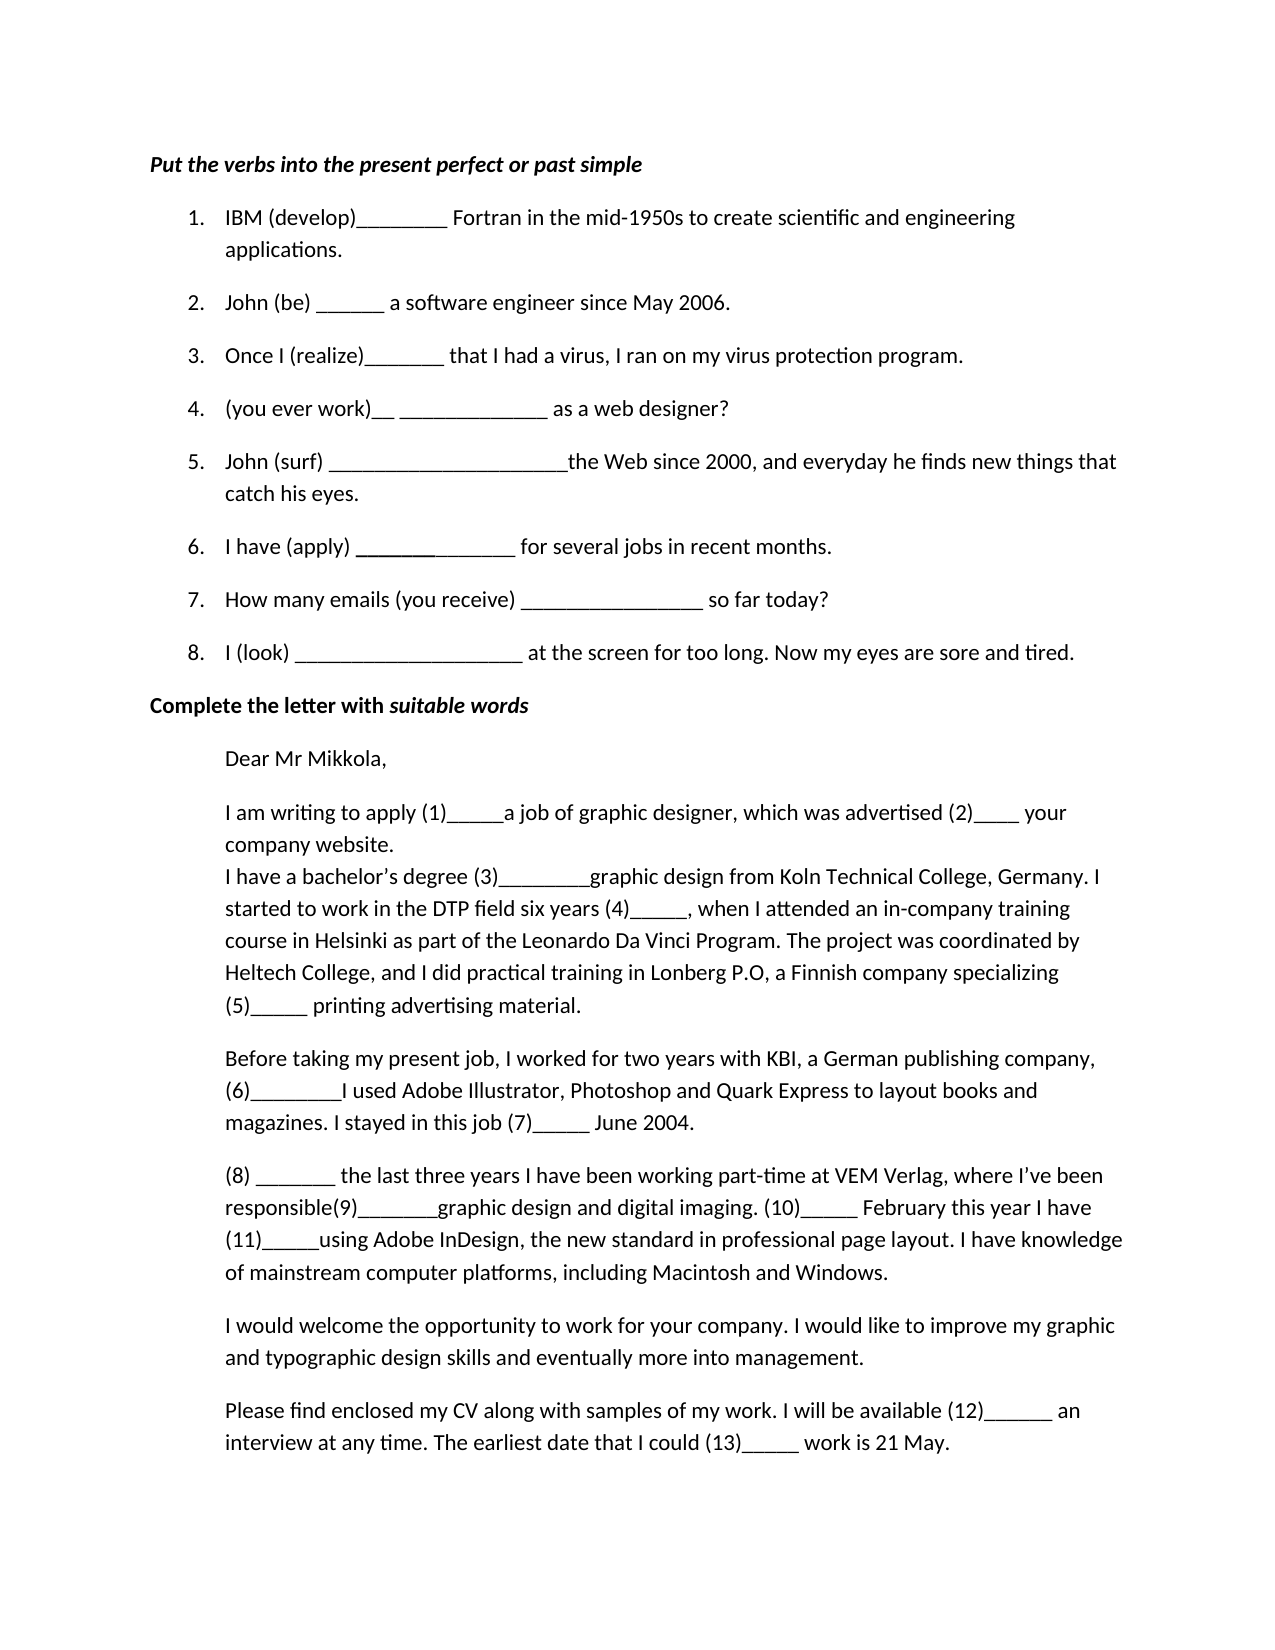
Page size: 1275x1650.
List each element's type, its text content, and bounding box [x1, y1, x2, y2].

text Please find enclosed my CV along with samples of my work. I will be available (12)______ an interview at any time. The earliest date that I could (13)_____ work is 21 May. [225, 1396, 1125, 1456]
text Dear Mr Mikkola, [225, 744, 1125, 773]
list Once I (realize)_______ that I had a virus, I ran on my virus protection program. [187, 341, 1125, 369]
text I am writing to apply (1)_____a job of graphic designer, which was advertised (2)____ your company website. I have a bachelor’s degree (3)________graphic design from Koln Technical College, Germany. I started to work in the DTP field six years (4)_____, when I attended an in-company training course in Helsinki as part of the Leonardo Da Vinci Program. The project was coordinated by Heltech College, and I did practical training in Lonberg P.O, a Finnish company specializing (5)_____ printing advertising material. [225, 798, 1125, 1019]
list (you ever work)__ _____________ as a web designer? [187, 394, 1125, 422]
text (8) _______ the last three years I have been working part-time at VEM Verlag, where I’ve been responsible(9)_______graphic design and digital imaging. (10)_____ February this year I have (11)_____using Adobe InDesign, the new standard in professional page layout. I have knowledge of mainstream computer platforms, including Macintosh and Windows. [225, 1161, 1125, 1286]
list I (look) ____________________ at the screen for too long. Now my eyes are sore and tired. [187, 638, 1125, 667]
list John (surf) _____________________the Web since 2000, and everyday he finds new things that catch his eyes. [187, 447, 1125, 507]
list IBM (develop)________ Fortran in the mid-1950s to create scientific and engineering applications. [187, 203, 1125, 263]
text Put the verbs into the present perfect or past simple [150, 150, 1125, 178]
text I would welcome the opportunity to work for your company. I would like to improve my graphic and typographic design skills and eventually more into management. [225, 1311, 1125, 1371]
list John (be) ______ a software engineer since May 2006. [187, 288, 1125, 316]
list I have (apply) ______________ for several jobs in recent months. [187, 532, 1125, 561]
list How many emails (you receive) ________________ so far today? [187, 586, 1125, 613]
text Before taking my present job, I worked for two years with KBI, a German publishing company,(6)________I used Adobe Illustrator, Photoshop and Quark Express to layout books and magazines. I stayed in this job (7)_____ June 2004. [225, 1044, 1125, 1136]
text Complete the letter with suitable words [150, 692, 1125, 719]
